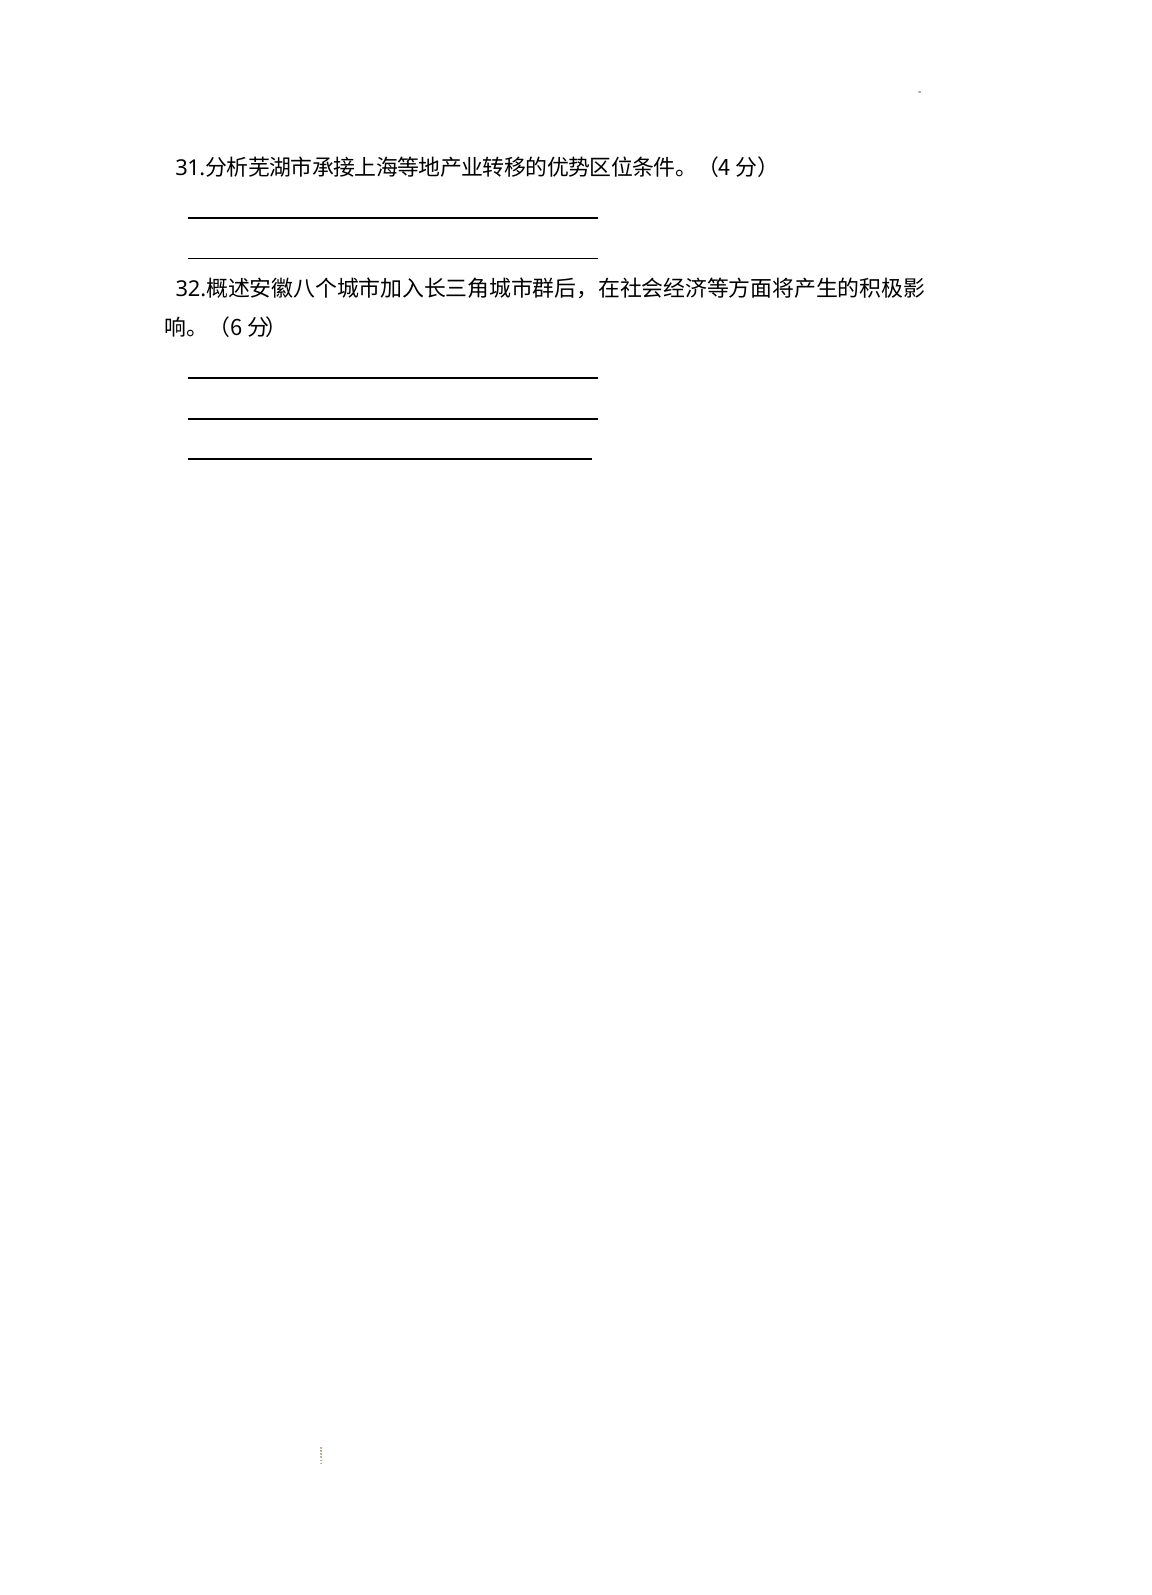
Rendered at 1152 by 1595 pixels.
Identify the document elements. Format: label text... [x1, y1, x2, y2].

list 31.分析芜湖市承接上海等地产业转移的优势区位条件。（4分） [154, 150, 964, 182]
text 32.概述安徽八个城市加入长三角城市群后，在社会经济等方面将产生的积极影响。（6分） [164, 271, 964, 342]
